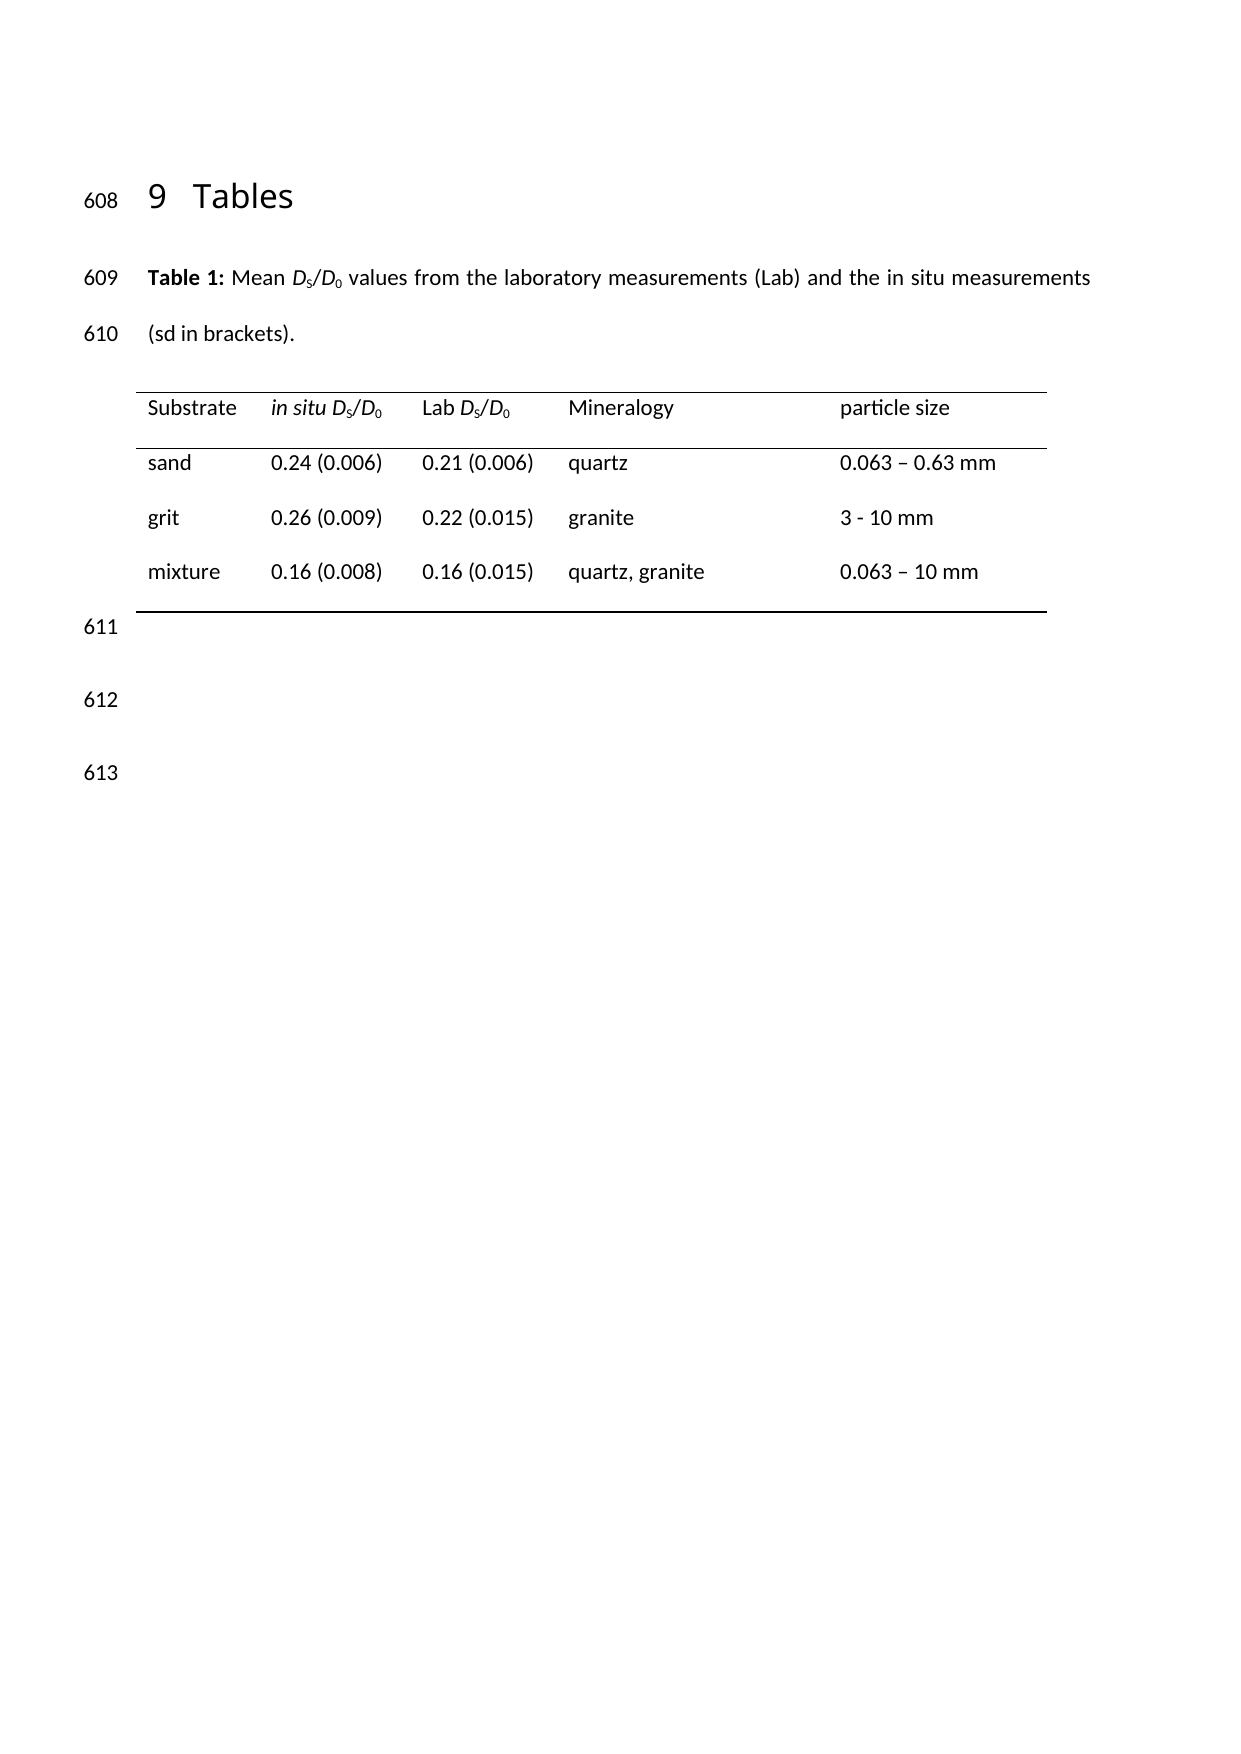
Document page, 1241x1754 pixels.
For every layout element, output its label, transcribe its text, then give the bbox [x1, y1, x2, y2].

table_cell 0.26 (0.009) [260, 503, 411, 557]
table_cell 0.24 (0.006) [260, 449, 411, 503]
table_cell 0.16 (0.015) [411, 557, 557, 611]
table_header Lab DS/D0 [411, 393, 557, 447]
text Table 1: Mean DS/D0 values from the laboratory measurements (Lab) and the in situ measurements (sd in brackets). [148, 263, 1093, 347]
table_header Substrate [136, 393, 259, 447]
table_cell quartz, granite [557, 557, 829, 611]
table_header particle size [829, 393, 1047, 447]
table_cell 0.063 – 10 mm [829, 557, 1047, 611]
table_cell 0.16 (0.008) [260, 557, 411, 611]
table_cell 0.22 (0.015) [411, 503, 557, 557]
table_cell granite [557, 503, 829, 557]
table_cell 0.063 – 0.63 mm [829, 449, 1047, 503]
table_cell 0.21 (0.006) [411, 449, 557, 503]
table_header in situ DS/D0 [260, 393, 411, 447]
table_cell mixture [136, 557, 259, 611]
table_cell 3 - 10 mm [829, 503, 1047, 557]
table_header Mineralogy [557, 393, 829, 447]
table_cell quartz [557, 449, 829, 503]
table_cell grit [136, 503, 259, 557]
table_cell sand [136, 449, 259, 503]
subtitle Tables [148, 173, 1093, 218]
